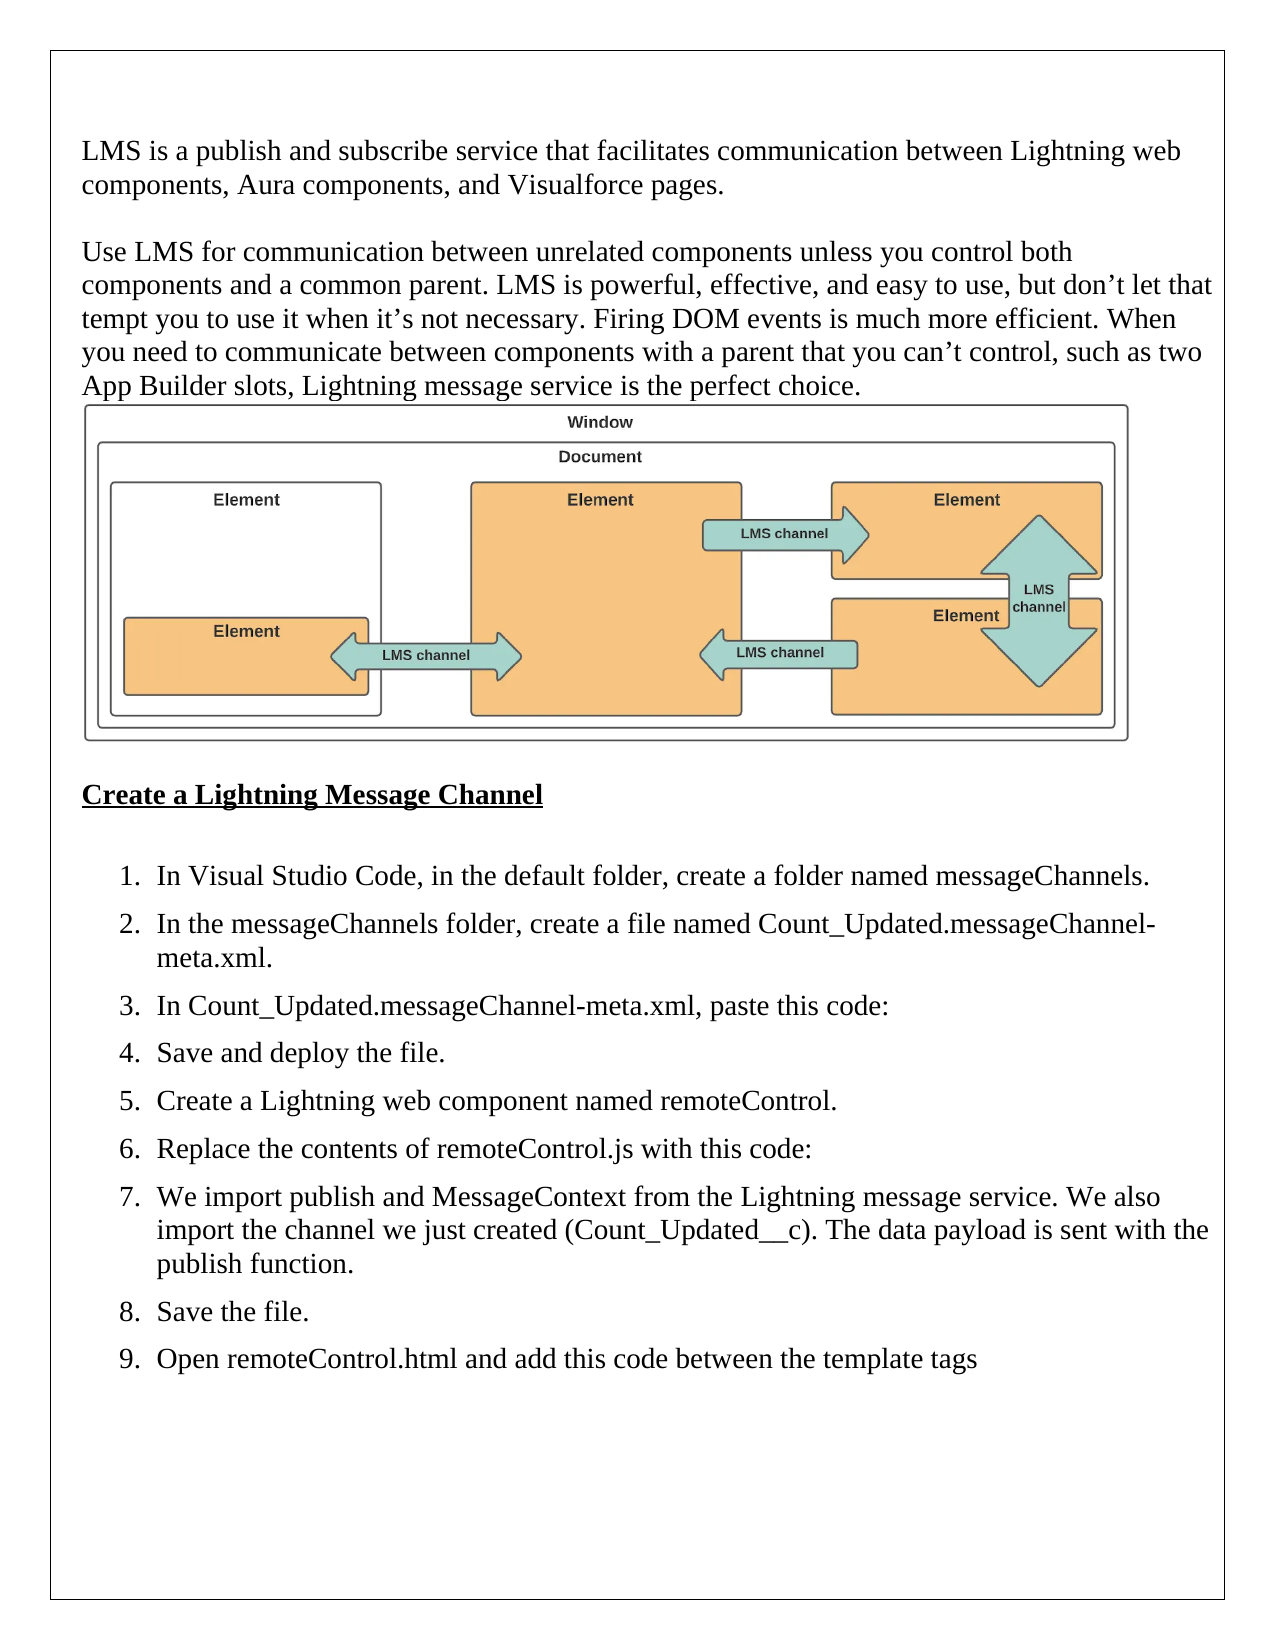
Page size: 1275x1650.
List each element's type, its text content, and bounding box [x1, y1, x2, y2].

list In the messageChannels folder, create a file named Count_Updated.messageChannel-meta.xml. [119, 906, 1221, 973]
list In Count_Updated.messageChannel-meta.xml, paste this code: [119, 988, 1221, 1021]
text Create a Lightning Message Channel [81, 777, 1221, 811]
list In Visual Studio Code, in the default folder, create a folder named messageChannels. [119, 858, 1221, 892]
list Replace the contents of remoteControl.js with this code: [119, 1131, 1221, 1164]
text Use LMS for communication between unrelated components unless you control both components and a common parent. LMS is powerful, effective, and easy to use, but don’t let that tempt you to use it when it’s not necessary. Firing DOM events is much more efficient. When you need to communicate between components with a parent that you can’t control, such as two App Builder slots, Lightning message service is the perfect choice. [81, 234, 1221, 402]
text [81, 133, 1221, 200]
list Save and deploy the file. [119, 1035, 1221, 1069]
list Open remoteControl.html and add this code between the template tags [119, 1342, 1221, 1375]
list We import publish and MessageContext from the Lightning message service. We also import the channel we just created (Count_Updated__c). The data payload is sent with the publish function. [119, 1179, 1221, 1279]
picture [81, 401, 1132, 744]
list Save the file. [119, 1294, 1221, 1327]
list Create a Lightning web component named remoteControl. [119, 1083, 1221, 1117]
